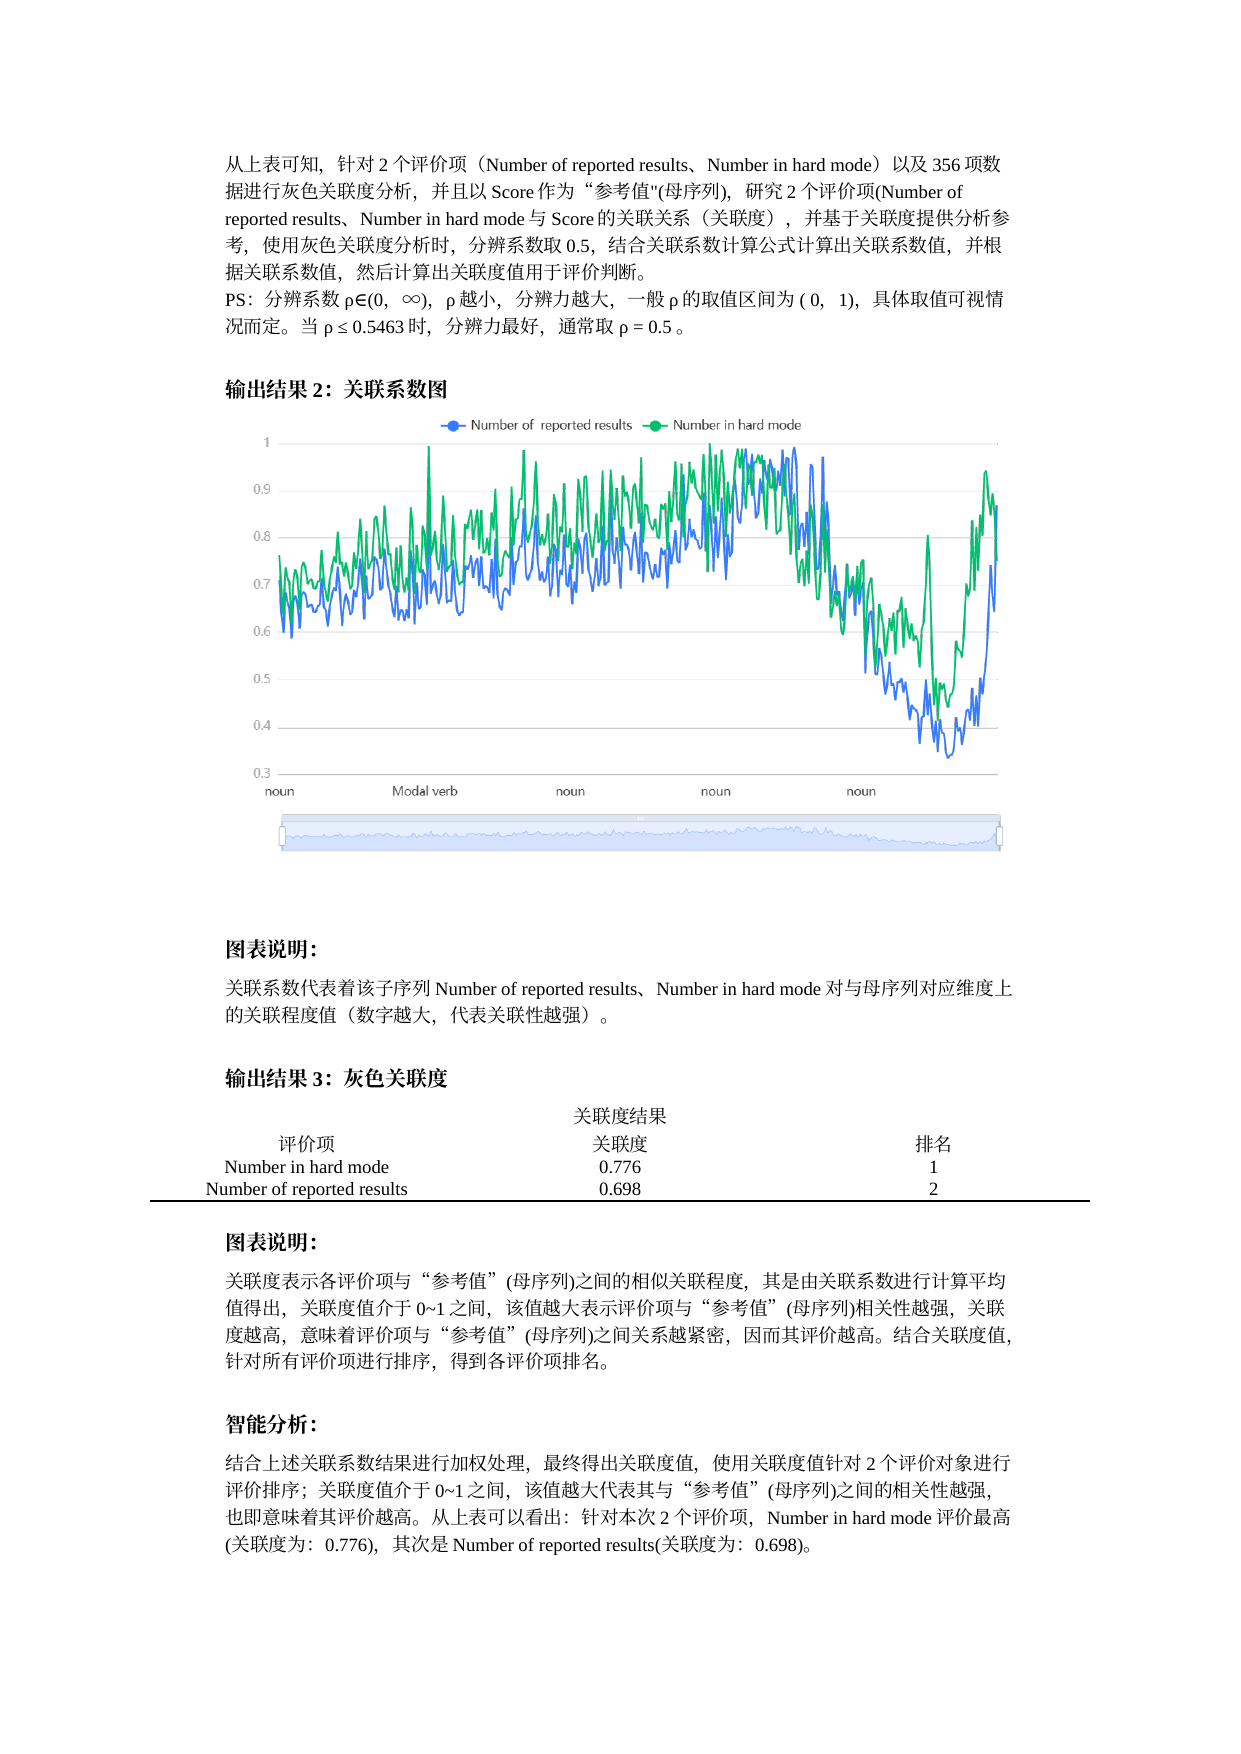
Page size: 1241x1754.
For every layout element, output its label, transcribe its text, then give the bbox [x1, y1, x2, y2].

text 关联系数代表着该子序列Number of reported results、Number in hard mode对与母序列对应维度上的关联程度值（数字越大，代表关联性越强）。 [225, 974, 1015, 1028]
text 输出结果3：灰色关联度 [225, 1038, 1015, 1092]
text 关联度表示各评价项与“参考值”(母序列)之间的相似关联程度，其是由关联系数进行计算平均值得出，关联度值介于0~1之间，该值越大表示评价项与“参考值”(母序列)相关性越强，关联度越高，意味着评价项与“参考值”(母序列)之间关系越紧密，因而其评价越高。结合关联度值，针对所有评价项进行排序，得到各评价项排名。 [225, 1266, 1015, 1374]
table_cell 评价项 [150, 1129, 463, 1156]
table_cell 0.698 [463, 1178, 777, 1199]
text 输出结果2：关联系数图 [225, 349, 1015, 403]
table_cell 关联度 [463, 1129, 777, 1156]
text 图表说明： [225, 1202, 1015, 1256]
table_cell 1 [777, 1156, 1090, 1178]
text 从上表可知，针对2个评价项（Number of reported results、Number in hard mode）以及356项数据进行灰色关联度分析，并且以Score作为“参考值"(母序列)，研究2个评价项(Number of reported results、Number in hard mode与Score的关联关系（关联度），并基于关联度提供分析参考，使用灰色关联度分析时，分辨系数取0.5，结合关联系数计算公式计算出关联系数值，并根据关联系数值，然后计算出关联度值用于评价判断。 PS：分辨系数 ρ∈(0，∞)，ρ越小，分辨力越大，一般ρ的取值区间为 ( 0，1)，具体取值可视情况而定。当 ρ ≤ 0.5463时，分辨力最好，通常取 ρ = 0.5 。 [225, 150, 1015, 339]
text 图表说明： [225, 909, 1015, 963]
table_header 关联度结果 [150, 1103, 1090, 1129]
text 智能分析： [225, 1385, 1015, 1439]
table_cell 0.776 [463, 1156, 777, 1178]
table_cell Number of reported results [150, 1178, 463, 1199]
table_cell 排名 [777, 1129, 1090, 1156]
table_cell 2 [777, 1178, 1090, 1199]
picture [229, 413, 1011, 858]
table_cell Number in hard mode [150, 1156, 463, 1178]
text 结合上述关联系数结果进行加权处理，最终得出关联度值，使用关联度值针对2个评价对象进行评价排序；关联度值介于0~1之间，该值越大代表其与“参考值”(母序列)之间的相关性越强，也即意味着其评价越高。从上表可以看出：针对本次2个评价项，Number in hard mode评价最高(关联度为：0.776)，其次是Number of reported results(关联度为：0.698)。 [225, 1449, 1015, 1557]
